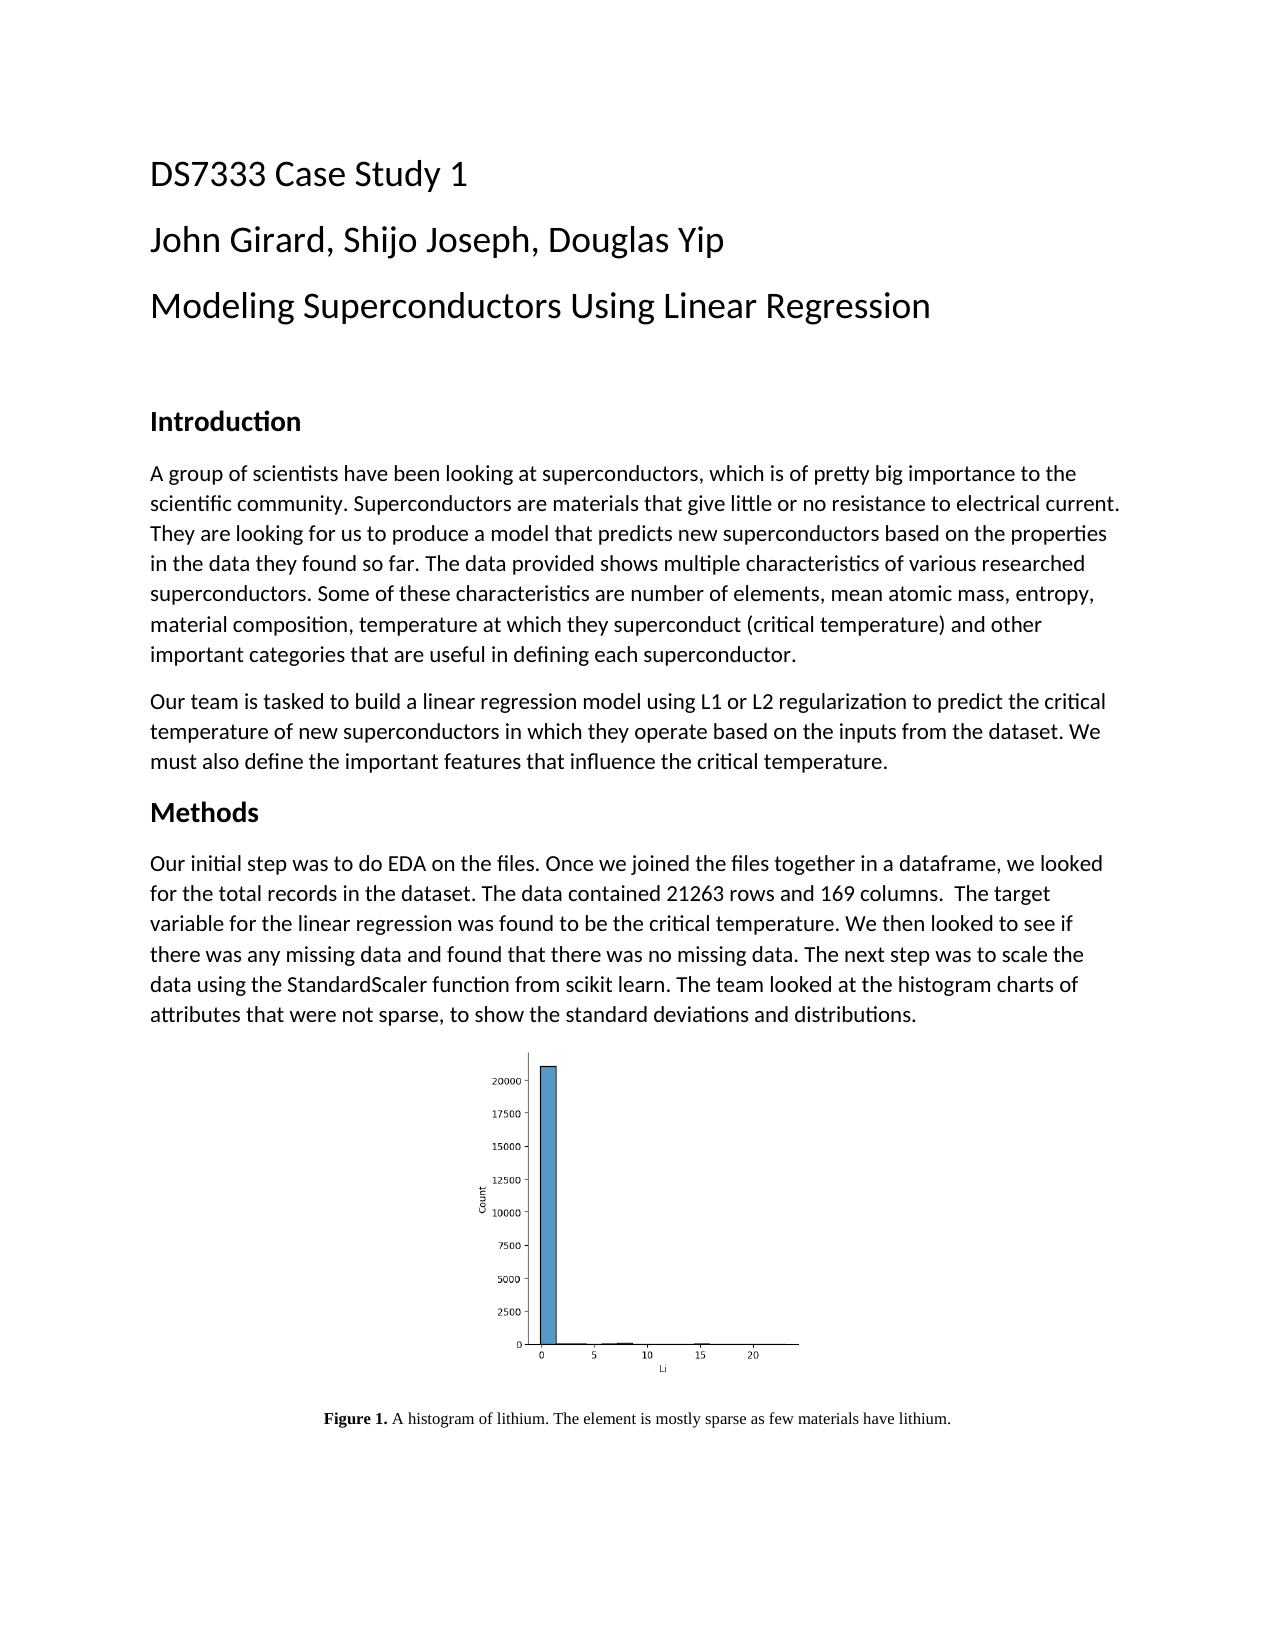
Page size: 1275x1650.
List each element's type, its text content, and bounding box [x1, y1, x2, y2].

text Methods [150, 794, 1125, 830]
text John Girard, Shijo Joseph, Douglas Yip [150, 216, 1125, 262]
text Our initial step was to do EDA on the files. Once we joined the files together in a dataframe, we looked for the total records in the dataset. The data contained 21263 rows and 169 columns. The target variable for the linear regression was found to be the critical temperature. We then looked to see if there was any missing data and found that there was no missing data. The next step was to scale the data using the StandardScaler function from scikit learn. The team looked at the histogram charts of attributes that were not sparse, to show the standard deviations and distributions. [150, 849, 1125, 1028]
text A group of scientists have been looking at superconductors, which is of pretty big importance to the scientific community. Superconductors are materials that give little or no resistance to electrical current. They are looking for us to produce a model that predicts new superconductors based on the properties in the data they found so far. The data provided shows multiple characteristics of various researched superconductors. Some of these characteristics are number of elements, mean atomic mass, entropy, material composition, temperature at which they superconduct (critical temperature) and other important categories that are useful in defining each superconductor. [150, 459, 1125, 668]
picture [471, 1047, 804, 1380]
text Our team is tasked to build a linear regression model using L1 or L2 regularization to predict the critical temperature of new superconductors in which they operate based on the inputs from the dataset. We must also define the important features that influence the critical temperature. [150, 687, 1125, 775]
text Figure 1. A histogram of lithium. The element is mostly sparse as few materials have lithium. [150, 1409, 1125, 1428]
text Introduction [150, 403, 1125, 439]
text DS7333 Case Study 1 [150, 150, 1125, 196]
text Modeling Superconductors Using Linear Regression [150, 282, 1125, 328]
